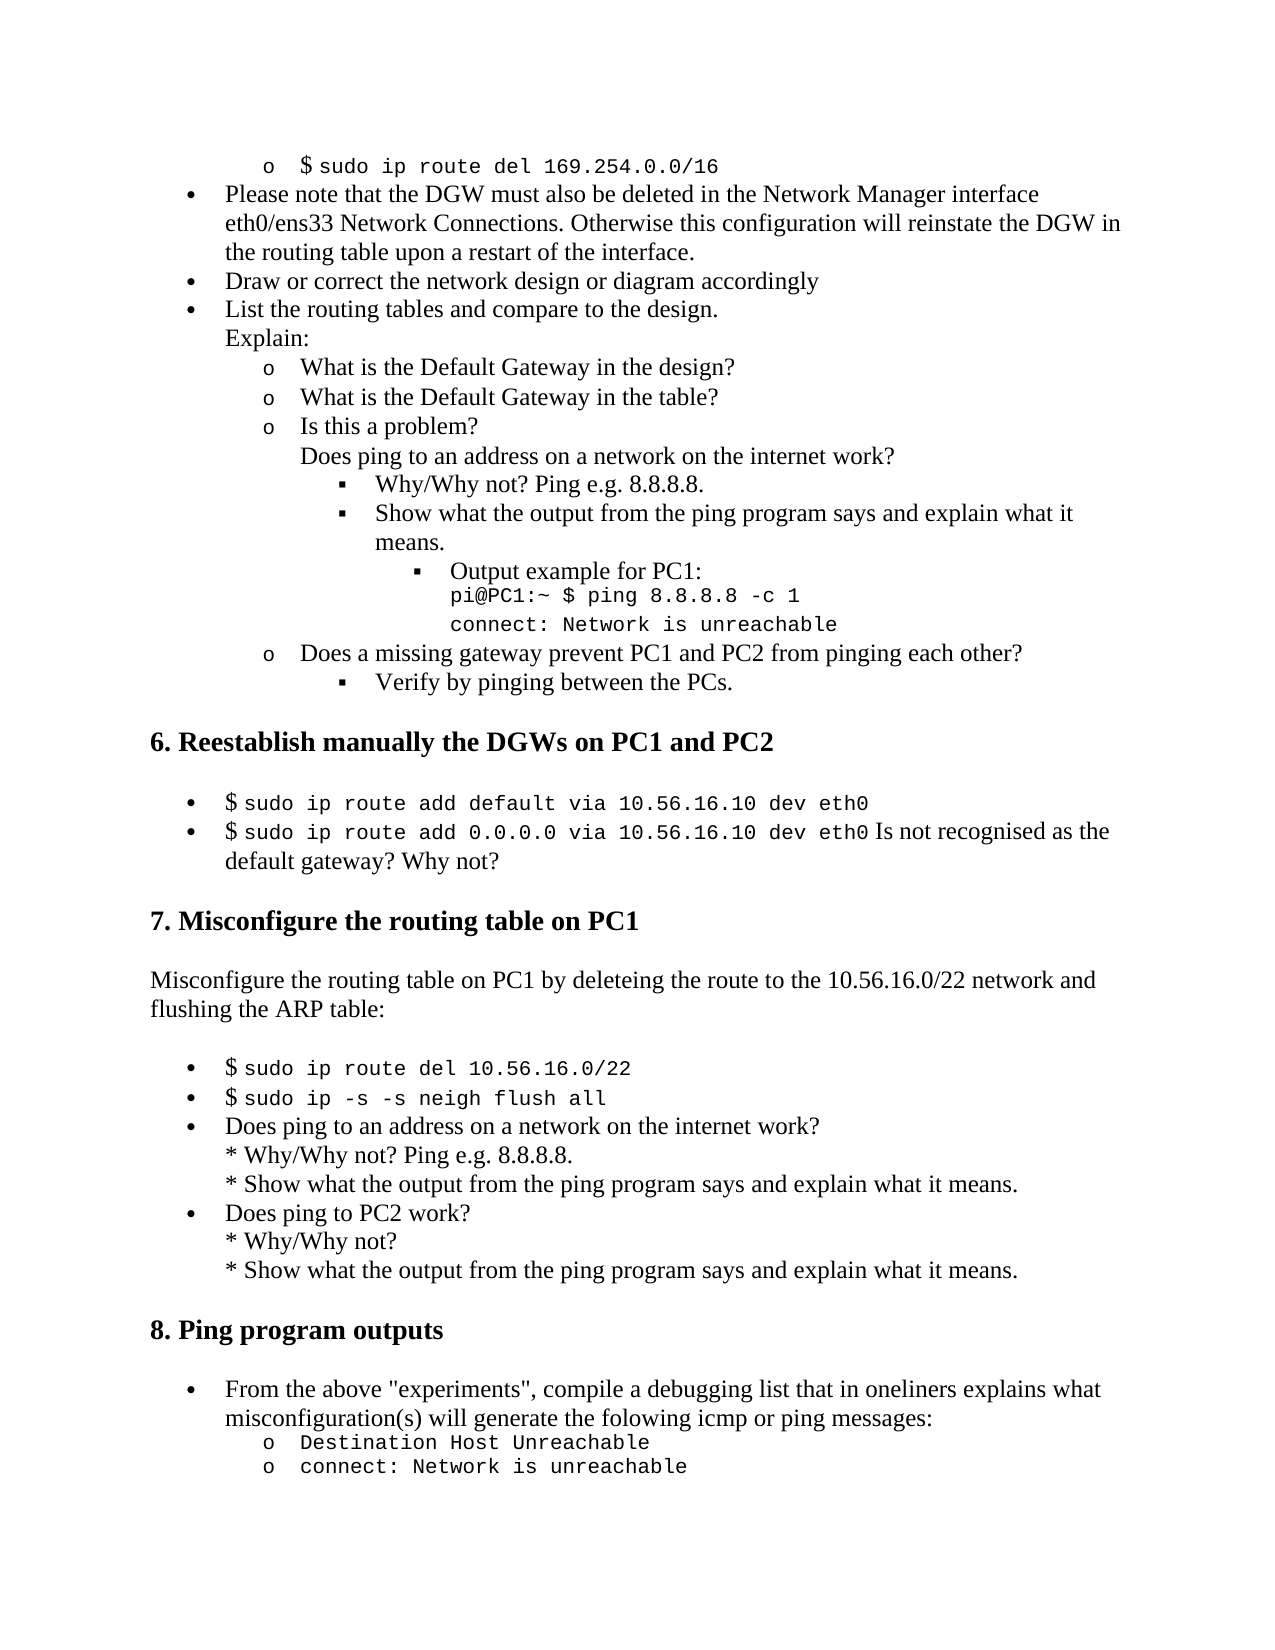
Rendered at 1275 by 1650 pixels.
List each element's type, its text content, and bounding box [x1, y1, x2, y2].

list connect: Network is unreachable [262, 1456, 1125, 1479]
list Draw or correct the network design or diagram accordingly [187, 266, 1125, 294]
list Why/Why not? Ping e.g. 8.8.8.8. [337, 469, 1125, 498]
list Show what the output from the ping program says and explain what it means. [337, 498, 1125, 556]
list From the above "experiments", compile a debugging list that in oneliners explains what misconfiguration(s) will generate the folowing icmp or ping messages: [187, 1374, 1125, 1432]
list $ sudo ip route del 169.254.0.0/16 [262, 150, 1125, 179]
list Does ping to PC2 work? * Why/Why not? * Show what the output from the ping program says and explain what it means. [187, 1198, 1125, 1284]
text 6. Reestablish manually the DGWs on PC1 and PC2 [150, 725, 1125, 758]
list Is this a problem? Does ping to an address on a network on the internet work? [262, 411, 1125, 469]
list Destination Host Unreachable [262, 1432, 1125, 1456]
list List the routing tables and compare to the design. Explain: [187, 294, 1125, 352]
list $ sudo ip -s -s neigh flush all [187, 1082, 1125, 1111]
list $ sudo ip route add default via 10.56.16.10 dev eth0 [187, 787, 1125, 816]
text 7. Misconfigure the routing table on PC1 [150, 904, 1125, 936]
list $ sudo ip route add 0.0.0.0 via 10.56.16.10 dev eth0 Is not recognised as the default gateway? Why not? [187, 816, 1125, 875]
list Please note that the DGW must also be deleted in the Network Manager interface eth0/ens33 Network Connections. Otherwise this configuration will reinstate the DGW in the routing table upon a restart of the interface. [187, 179, 1125, 266]
text Misconfigure the routing table on PC1 by deleteing the route to the 10.56.16.0/22 network and flushing the ARP table: [150, 966, 1125, 1023]
list $ sudo ip route del 10.56.16.0/22 [187, 1052, 1125, 1082]
list Does a missing gateway prevent PC1 and PC2 from pinging each other? [262, 638, 1125, 667]
list What is the Default Gateway in the design? [262, 352, 1125, 382]
list What is the Default Gateway in the table? [262, 382, 1125, 411]
list Does ping to an address on a network on the internet work? * Why/Why not? Ping e.g. 8.8.8.8. * Show what the output from the ping program says and explain what it means. [187, 1111, 1125, 1198]
text 8. Ping program outputs [150, 1313, 1125, 1345]
list Verify by pinging between the PCs. [337, 667, 1125, 696]
list Output example for PC1: pi@PC1:~ $ ping 8.8.8.8 -c 1 connect: Network is unreachable [412, 556, 1125, 638]
